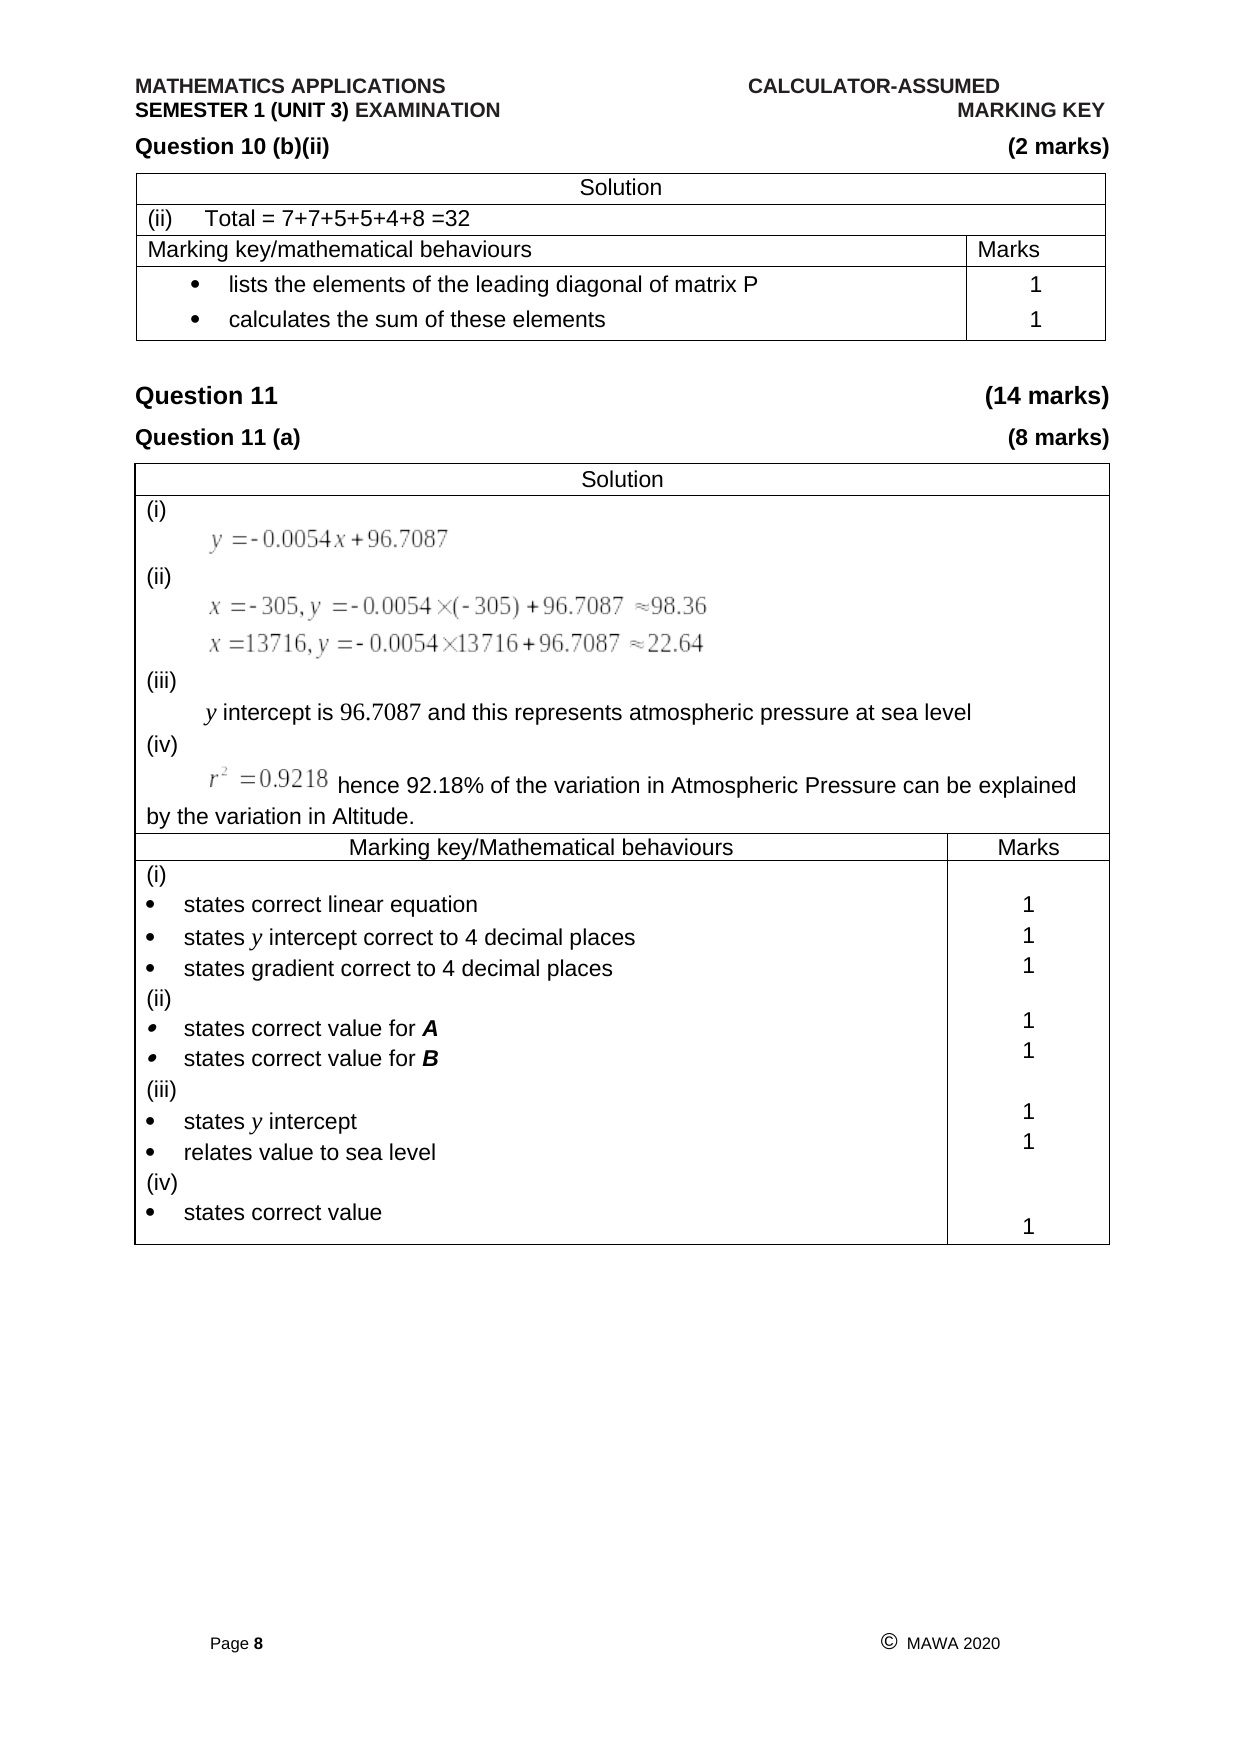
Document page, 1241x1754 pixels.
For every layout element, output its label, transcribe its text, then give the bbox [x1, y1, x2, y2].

table_cell Marks [967, 236, 1105, 266]
table_cell Marking key/Mathematical behaviours [136, 834, 947, 860]
text Question 11 (a) (8 marks) [135, 424, 1109, 450]
text Question 10 (b)(ii) (2 marks) [135, 133, 1109, 159]
table_cell Marks [948, 834, 1109, 860]
table_cell (i) (ii) (iii) y intercept is 96.7087 and this represents atmospheric pressure at sea level (iv) hence 92.18% of the variation in Atmospheric Pressure can be explained by the variation in Altitude. [136, 496, 1109, 833]
table_header Solution [136, 464, 1109, 494]
text Question 11 (14 marks) [135, 381, 1109, 409]
table_cell (ii) Total = 7+7+5+5+4+8 =32 [137, 205, 1105, 235]
table_cell Marking key/mathematical behaviours [137, 236, 966, 266]
table_cell 1 1 [967, 267, 1105, 340]
table_cell (i) states correct linear equation states y intercept correct to 4 decimal places states gradient correct to 4 decimal places (ii) states correct value for A states correct value for B (iii) states y intercept relates value to sea level (iv) states correct value [136, 861, 947, 1243]
table_cell 1 1 1 1 1 1 1 1 [948, 861, 1109, 1243]
table_header Solution [137, 174, 1105, 204]
table_cell lists the elements of the leading diagonal of matrix P calculates the sum of these elements [137, 267, 966, 340]
